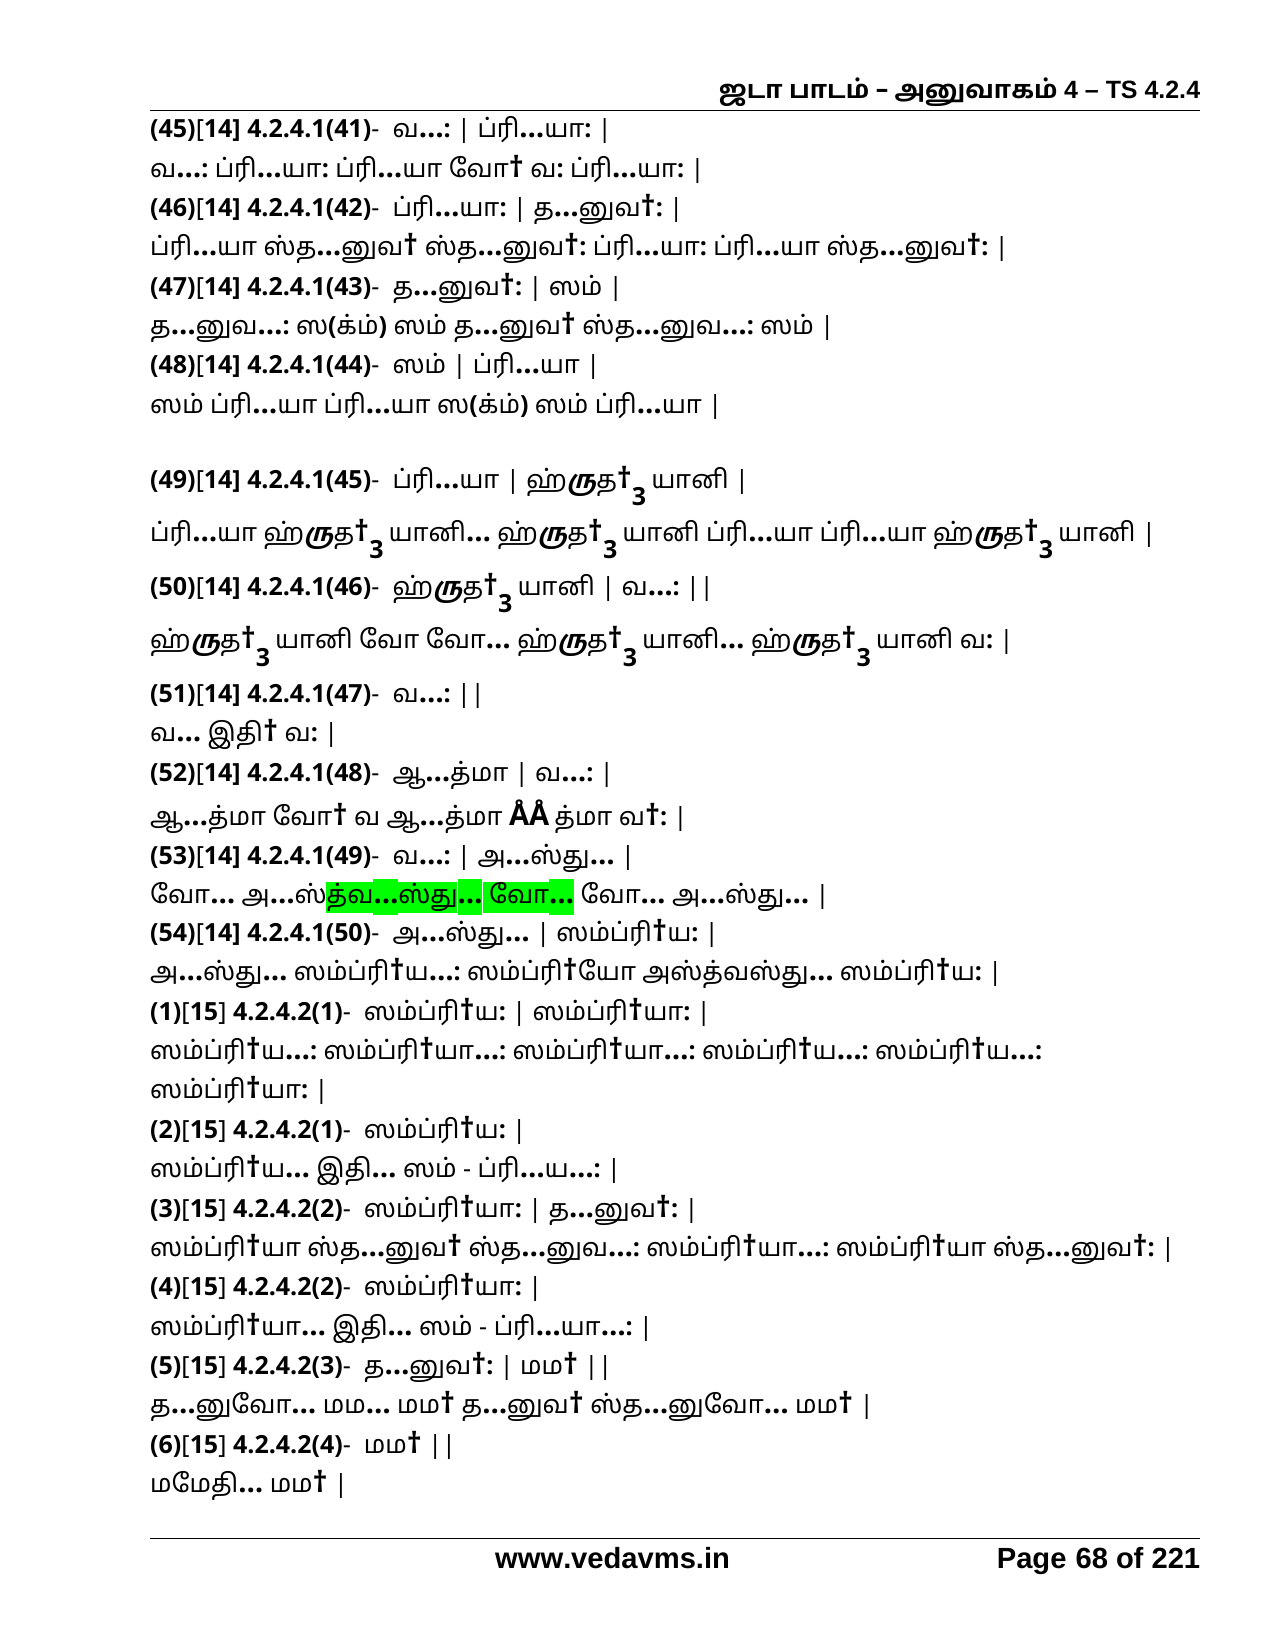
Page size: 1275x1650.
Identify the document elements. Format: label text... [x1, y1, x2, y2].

text த…னுவ…: ஸ(க்ம்) ஸம் த…னுவ† ஸ்த…னுவ…: ஸம் | [150, 308, 1200, 345]
text ப்ரி…யா ஹ்ருத†3யானி… ஹ்ருத†3யானி ப்ரி…யா ப்ரி…யா ஹ்ருத†3யானி | [150, 515, 1200, 566]
text வ… இதி† வ: | [150, 715, 1200, 753]
text ஸம்ப்ரி†யா… இதி… ஸம் - ப்ரி…யா…: | [150, 1308, 1200, 1346]
text ஆ…த்மா வோ† வ ஆ…த்மா ÅÅத்மா வ†: | [150, 794, 1200, 836]
text (52)[14] 4.2.4.1(48)- ஆ…த்மா | வ…: | [150, 754, 1200, 792]
text ஸம்ப்ரி†யா ஸ்த…னுவ† ஸ்த…னுவ…: ஸம்ப்ரி†யா…: ஸம்ப்ரி†யா ஸ்த…னுவ†: | [150, 1229, 1200, 1267]
text (5)[15] 4.2.4.2(3)- த…னுவ†: | மம† || [150, 1348, 1200, 1385]
text (45)[14] 4.2.4.1(41)- வ…: | ப்ரி…யா: | [150, 111, 1200, 148]
text த…னுவோ… மம… மம† த…னுவ† ஸ்த…னுவோ… மம† | [150, 1387, 1200, 1424]
text (46)[14] 4.2.4.1(42)- ப்ரி…யா: | த…னுவ†: | [150, 189, 1200, 227]
text (49)[14] 4.2.4.1(45)- ப்ரி…யா | ஹ்ருத†3யானி | [150, 462, 1200, 513]
text மமேதி… மம† | [150, 1466, 1200, 1503]
text (6)[15] 4.2.4.2(4)- மம† || [150, 1426, 1200, 1464]
text (1)[15] 4.2.4.2(1)- ஸம்ப்ரி†ய: | ஸம்ப்ரி†யா: | [150, 993, 1200, 1031]
text (2)[15] 4.2.4.2(1)- ஸம்ப்ரி†ய: | [150, 1111, 1200, 1149]
text (54)[14] 4.2.4.1(50)- அ…ஸ்து… | ஸம்ப்ரி†ய: | [150, 915, 1200, 952]
text (50)[14] 4.2.4.1(46)- ஹ்ருத†3யானி | வ…: || [150, 569, 1200, 620]
text வ…: ப்ரி…யா: ப்ரி…யா வோ† வ: ப்ரி…யா: | [150, 150, 1200, 188]
text (4)[15] 4.2.4.2(2)- ஸம்ப்ரி†யா: | [150, 1269, 1200, 1306]
text ப்ரி…யா ஸ்த…னுவ† ஸ்த…னுவ†: ப்ரி…யா: ப்ரி…யா ஸ்த…னுவ†: | [150, 229, 1200, 266]
text (48)[14] 4.2.4.1(44)- ஸம் | ப்ரி…யா | [150, 347, 1200, 384]
text (53)[14] 4.2.4.1(49)- வ…: | அ…ஸ்து… | [150, 838, 1200, 875]
text ஸம்ப்ரி†ய… இதி… ஸம் - ப்ரி…ய…: | [150, 1151, 1200, 1188]
text ஸம் ப்ரி…யா ப்ரி…யா ஸ(க்ம்) ஸம் ப்ரி…யா | [150, 386, 1200, 424]
text அ…ஸ்து… ஸம்ப்ரி†ய…: ஸம்ப்ரி†யோ அஸ்த்வஸ்து… ஸம்ப்ரி†ய: | [150, 954, 1200, 992]
text ஸம்ப்ரி†ய…: ஸம்ப்ரி†யா…: ஸம்ப்ரி†யா…: ஸம்ப்ரி†ய…: ஸம்ப்ரி†ய…: ஸம்ப்ரி†யா: | [150, 1033, 1200, 1109]
text வோ… அ…ஸ்த்வ…ஸ்து… வோ… வோ… அ…ஸ்து… | [150, 877, 1200, 915]
text (51)[14] 4.2.4.1(47)- வ…: || [150, 676, 1200, 713]
text (3)[15] 4.2.4.2(2)- ஸம்ப்ரி†யா: | த…னுவ†: | [150, 1190, 1200, 1228]
text ஹ்ருத†3யானி வோ வோ… ஹ்ருத†3யானி… ஹ்ருத†3யானி வ: | [150, 622, 1200, 673]
text (47)[14] 4.2.4.1(43)- த…னுவ†: | ஸம் | [150, 268, 1200, 306]
